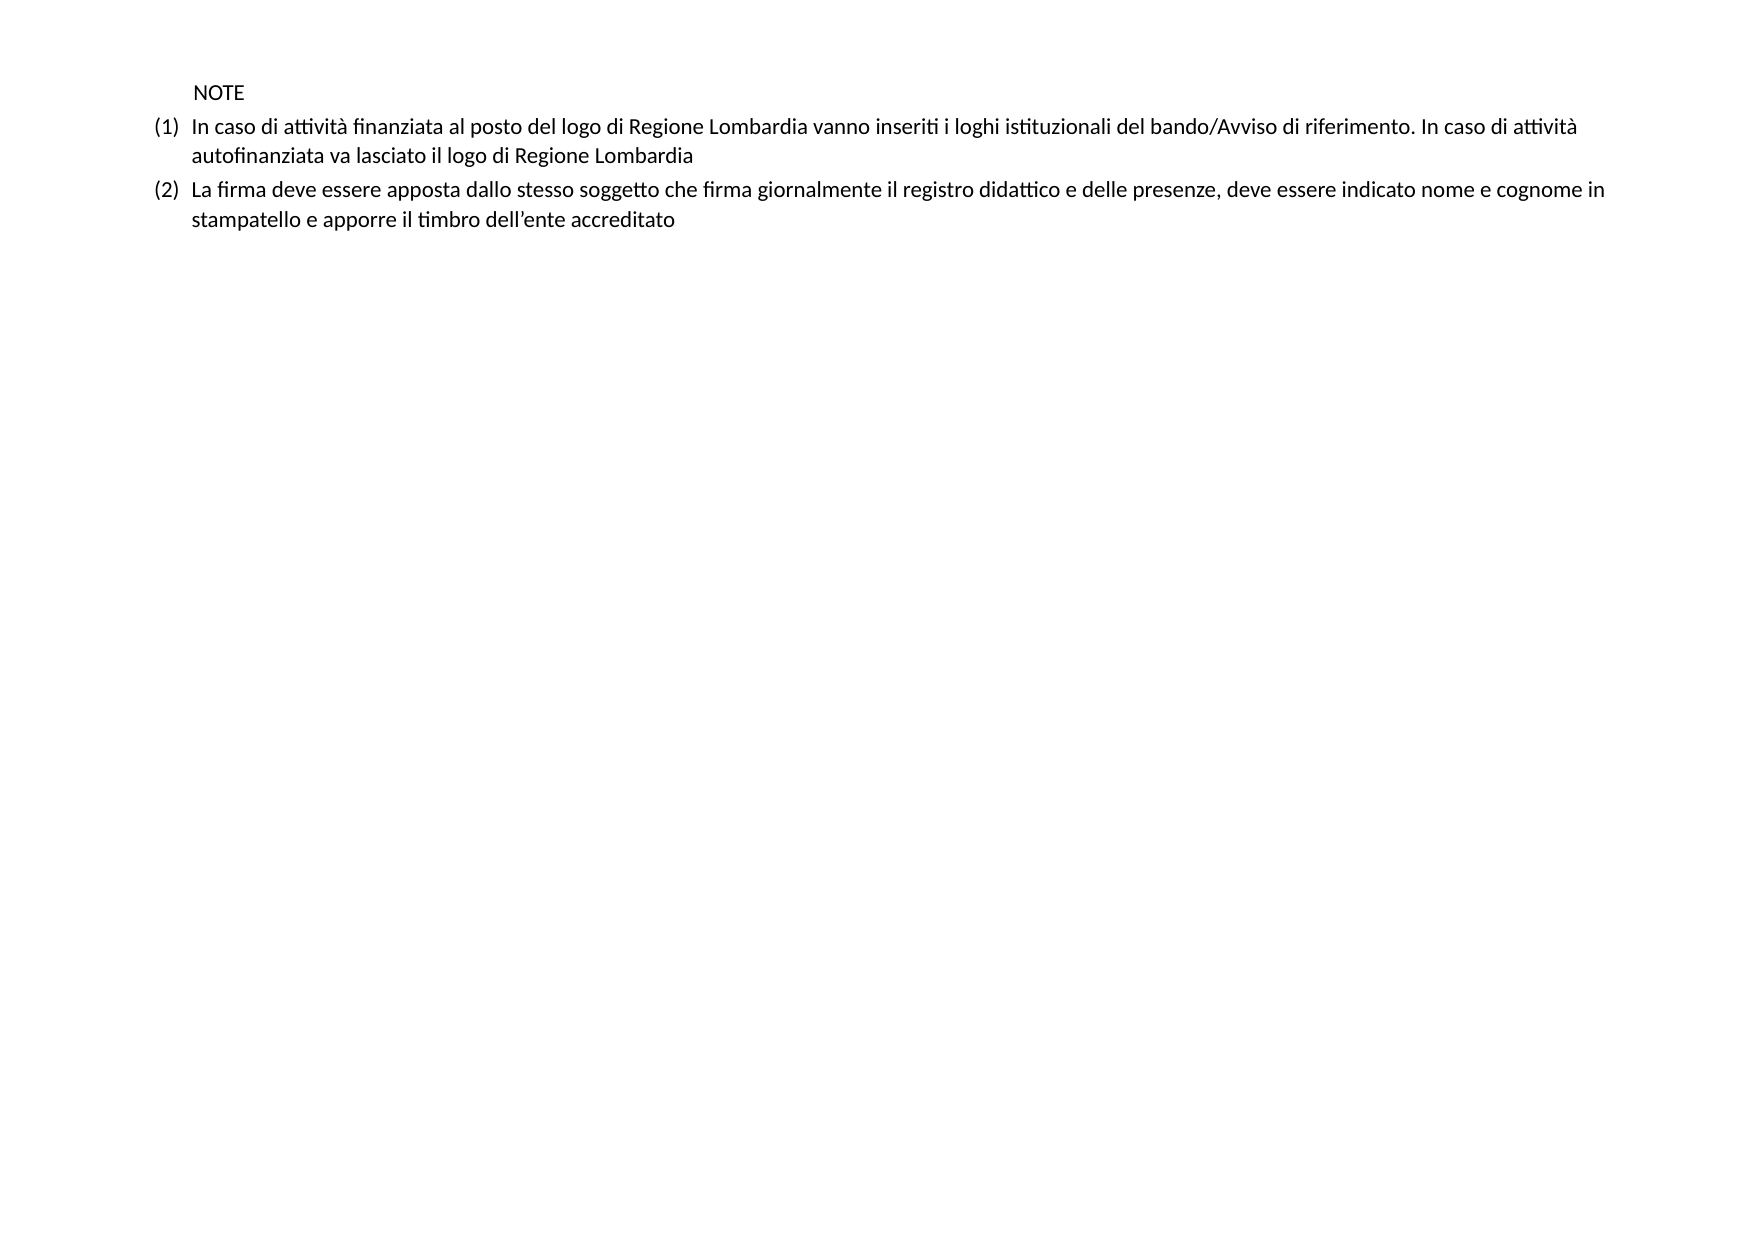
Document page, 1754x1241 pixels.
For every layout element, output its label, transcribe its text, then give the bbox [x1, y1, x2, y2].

list La firma deve essere apposta dallo stesso soggetto che firma giornalmente il registro didattico e delle presenze, deve essere indicato nome e cognome in stampatello e apporre il timbro dell’ente accreditato [154, 175, 1612, 233]
text NOTE [193, 78, 1612, 106]
list In caso di attività finanziata al posto del logo di Regione Lombardia vanno inseriti i loghi istituzionali del bando/Avviso di riferimento. In caso di attività autofinanziata va lasciato il logo di Regione Lombardia [154, 112, 1612, 170]
